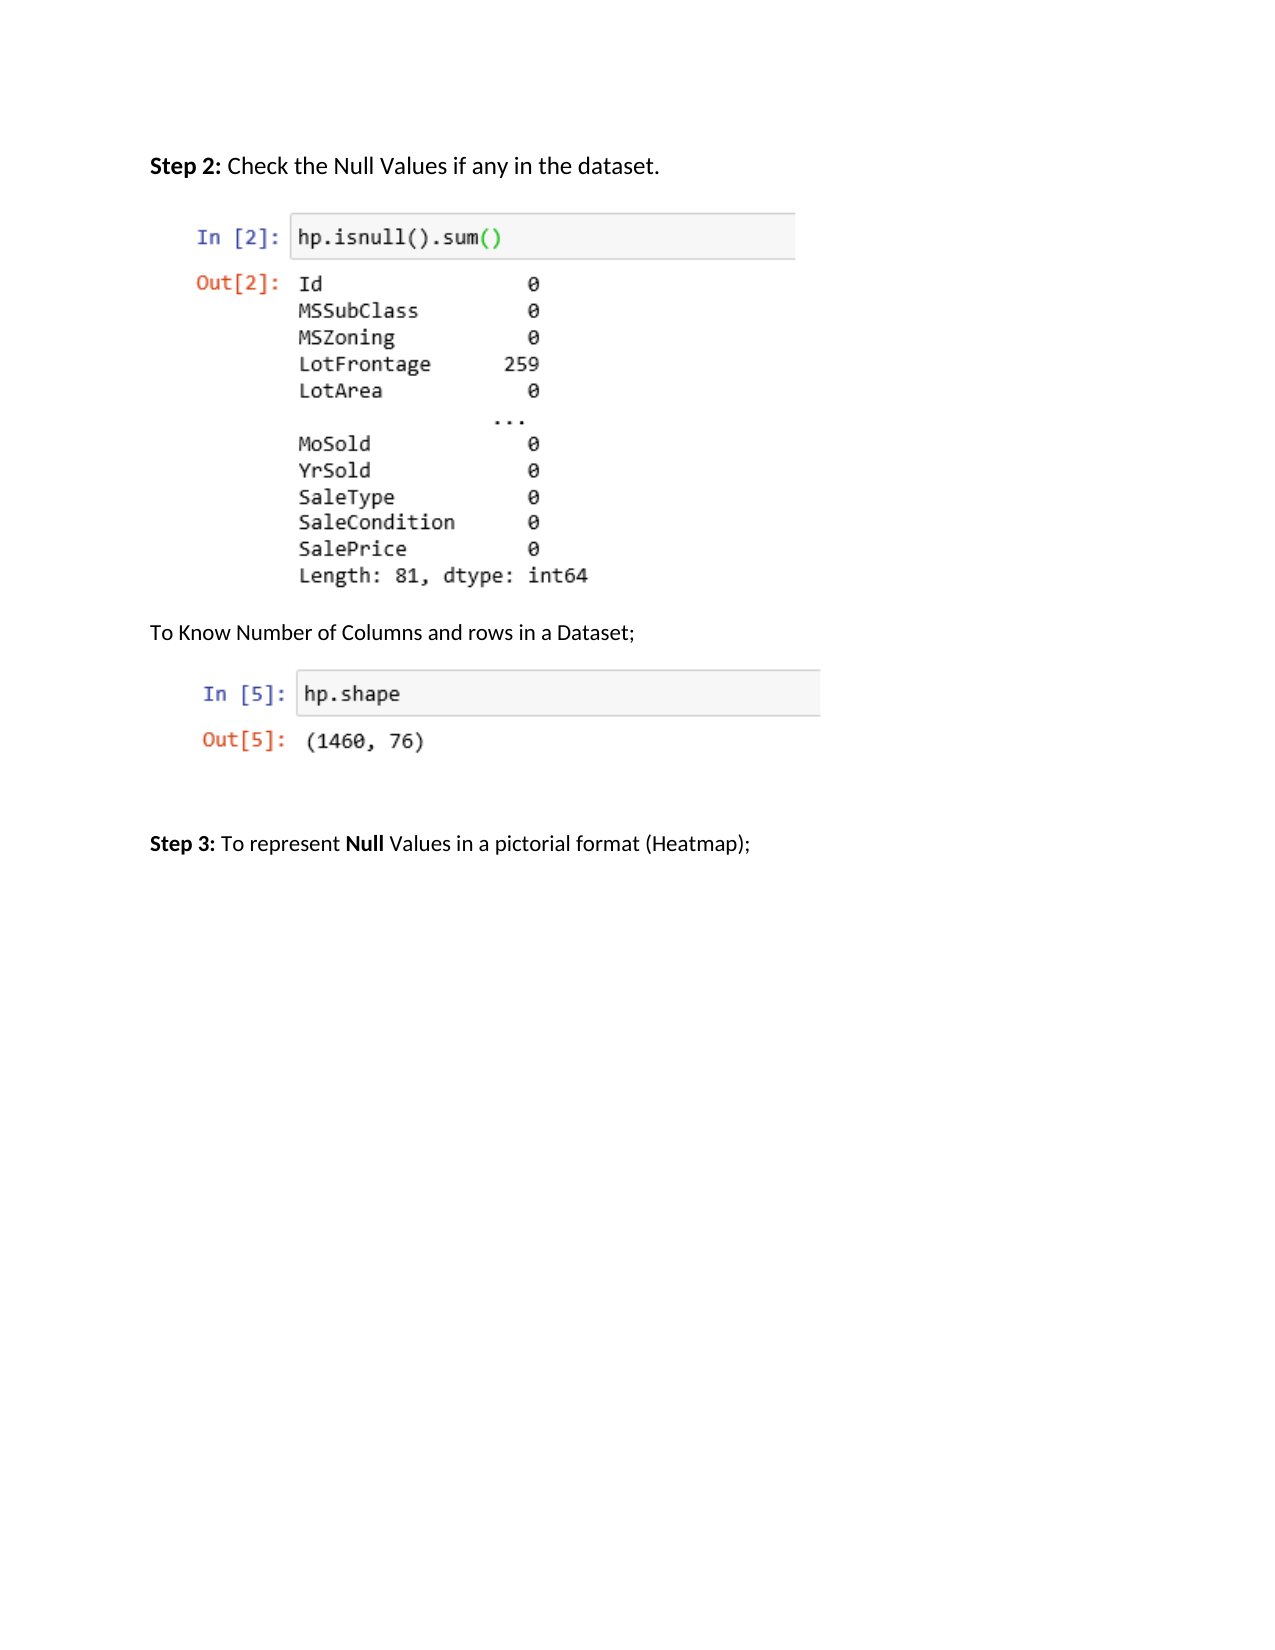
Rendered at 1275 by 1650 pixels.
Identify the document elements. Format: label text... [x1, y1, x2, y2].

text To Know Number of Columns and rows in a Dataset; [150, 618, 1125, 646]
text Step 2: Check the Null Values if any in the dataset. [150, 150, 1125, 181]
text Step 3: To represent Null Values in a pictorial format (Heatmap); [150, 829, 1125, 857]
